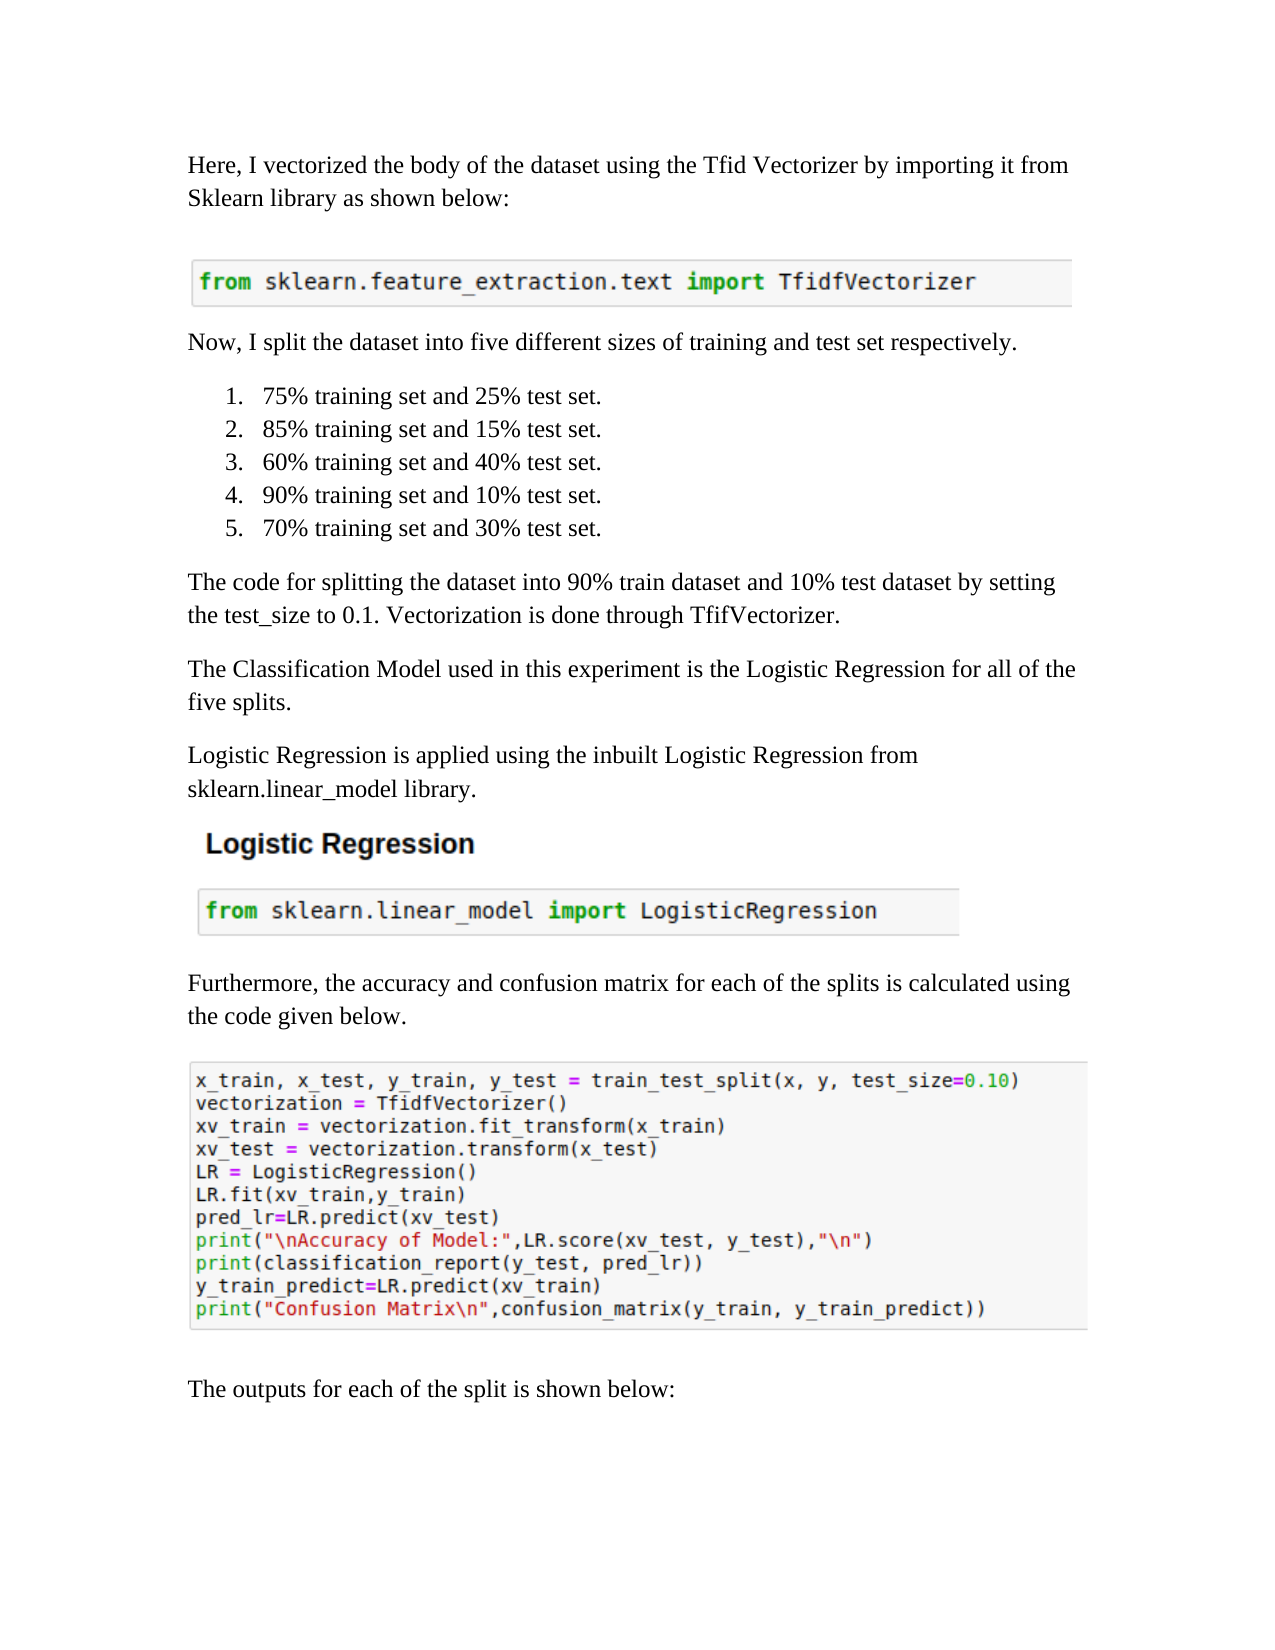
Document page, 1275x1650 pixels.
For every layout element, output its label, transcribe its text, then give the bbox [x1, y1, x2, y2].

text The Classification Model used in this experiment is the Logistic Regression for all of the five splits. [187, 654, 1087, 716]
text The outputs for each of the split is shown below: [187, 1374, 1087, 1403]
list 90% training set and 10% test set. [225, 480, 1087, 509]
text The code for splitting the dataset into 90% train dataset and 10% test dataset by setting the test_size to 0.1. Vectorization is done through TfifVectorizer. [187, 567, 1087, 629]
list 75% training set and 25% test set. [225, 381, 1087, 410]
list 85% training set and 15% test set. [225, 414, 1087, 443]
list 60% training set and 40% test set. [225, 447, 1087, 476]
text Here, I vectorized the body of the dataset using the Tfid Vectorizer by importing it from Sklearn library as shown below: [187, 150, 1087, 212]
text Furthermore, the accuracy and confusion matrix for each of the splits is calculated using the code given below. [187, 968, 1087, 1030]
picture [187, 827, 960, 944]
picture [187, 236, 1072, 323]
list 70% training set and 30% test set. [225, 513, 1087, 542]
text Logistic Regression is applied using the inbuilt Logistic Regression from sklearn.linear_model library. [187, 741, 1087, 802]
picture [187, 1055, 1088, 1349]
